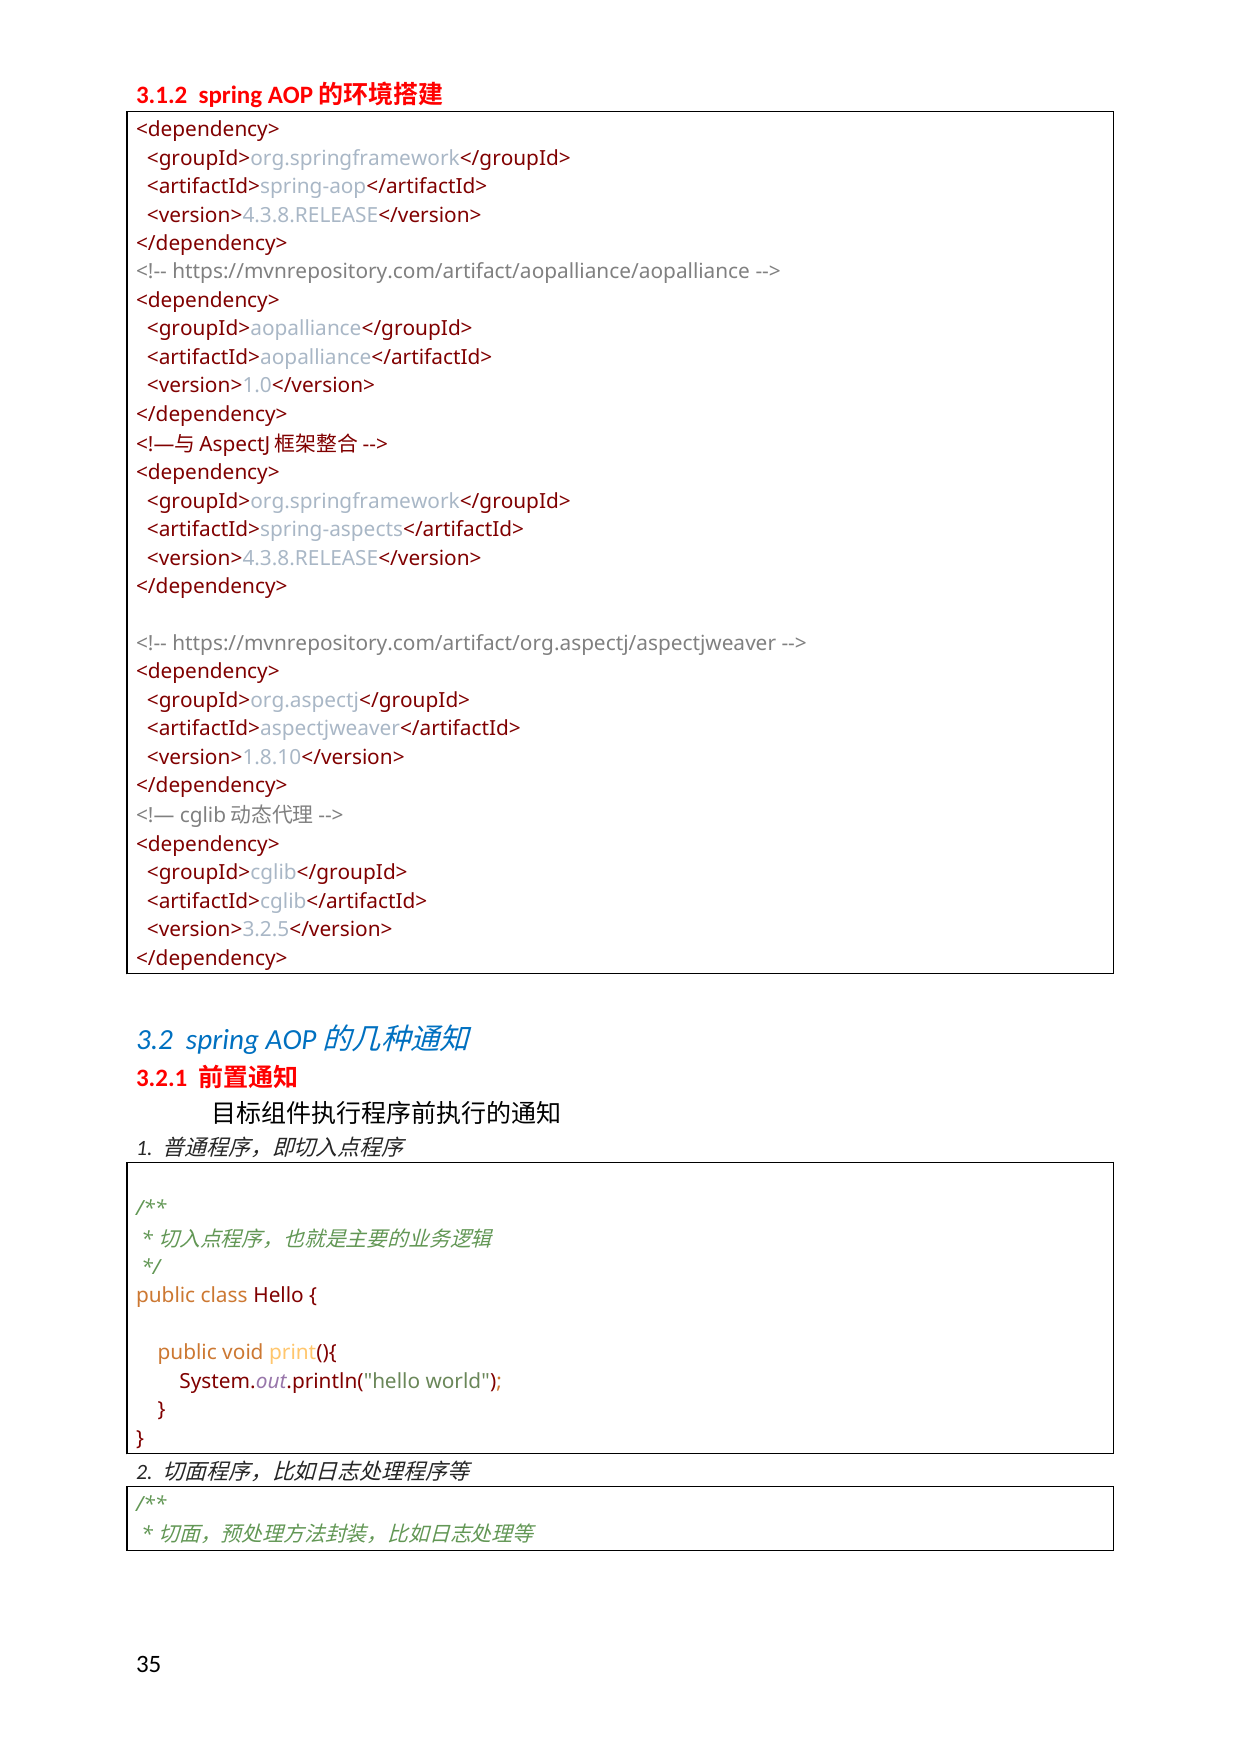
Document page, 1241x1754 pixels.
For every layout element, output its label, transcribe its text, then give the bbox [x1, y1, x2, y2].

text <dependency> <groupId>org.springframework</groupId> <artifactId>spring-aspects</artifactId> <version>4.3.8.RELEASE</version> </dependency> [136, 457, 1104, 597]
subtitle 3.1.2 spring AOP的环境搭建 [136, 75, 1104, 111]
text /** * 切面，预处理方法封装，比如日志处理等 */ public class Aspect { public void doBefore(JoinPoint jp){ System.out.println("log....."); } } [128, 1487, 1113, 1550]
subtitle 3.2 spring AOP的几种通知 [136, 1015, 1104, 1058]
text /** * 切入点程序，也就是主要的业务逻辑 */ public class Hello { public void print(){ System.out.println("hello world"); } } [128, 1163, 1113, 1453]
text <!-- https://mvnrepository.com/artifact/org.aspectj/aspectjweaver --> <dependency> <groupId>org.aspectj</groupId> <artifactId>aspectjweaver</artifactId> <version>1.8.10</version> </dependency> <!— cglib动态代理 --> <dependency> <groupId>cglib</groupId> <artifactId>cglib</artifactId> <version>3.2.5</version> </dependency> [128, 597, 1113, 973]
text 目标组件执行程序前执行的通知 [136, 1094, 1104, 1130]
text <dependency> <groupId>org.springframework</groupId> <artifactId>spring-aop</artifactId> <version>4.3.8.RELEASE</version> </dependency> <!-- https://mvnrepository.com/artifact/aopalliance/aopalliance --> <dependency> <groupId>aopalliance</groupId> <artifactId>aopalliance</artifactId> <version>1.0</version> </dependency> [128, 112, 1113, 427]
text <!—与AspectJ框架整合 --> [136, 427, 1104, 457]
subtitle 2. 切面程序，比如日志处理程序等 [136, 1454, 1104, 1486]
subtitle 1. 普通程序，即切入点程序 [136, 1130, 1104, 1162]
subtitle 3.2.1 前置通知 [136, 1058, 1104, 1094]
